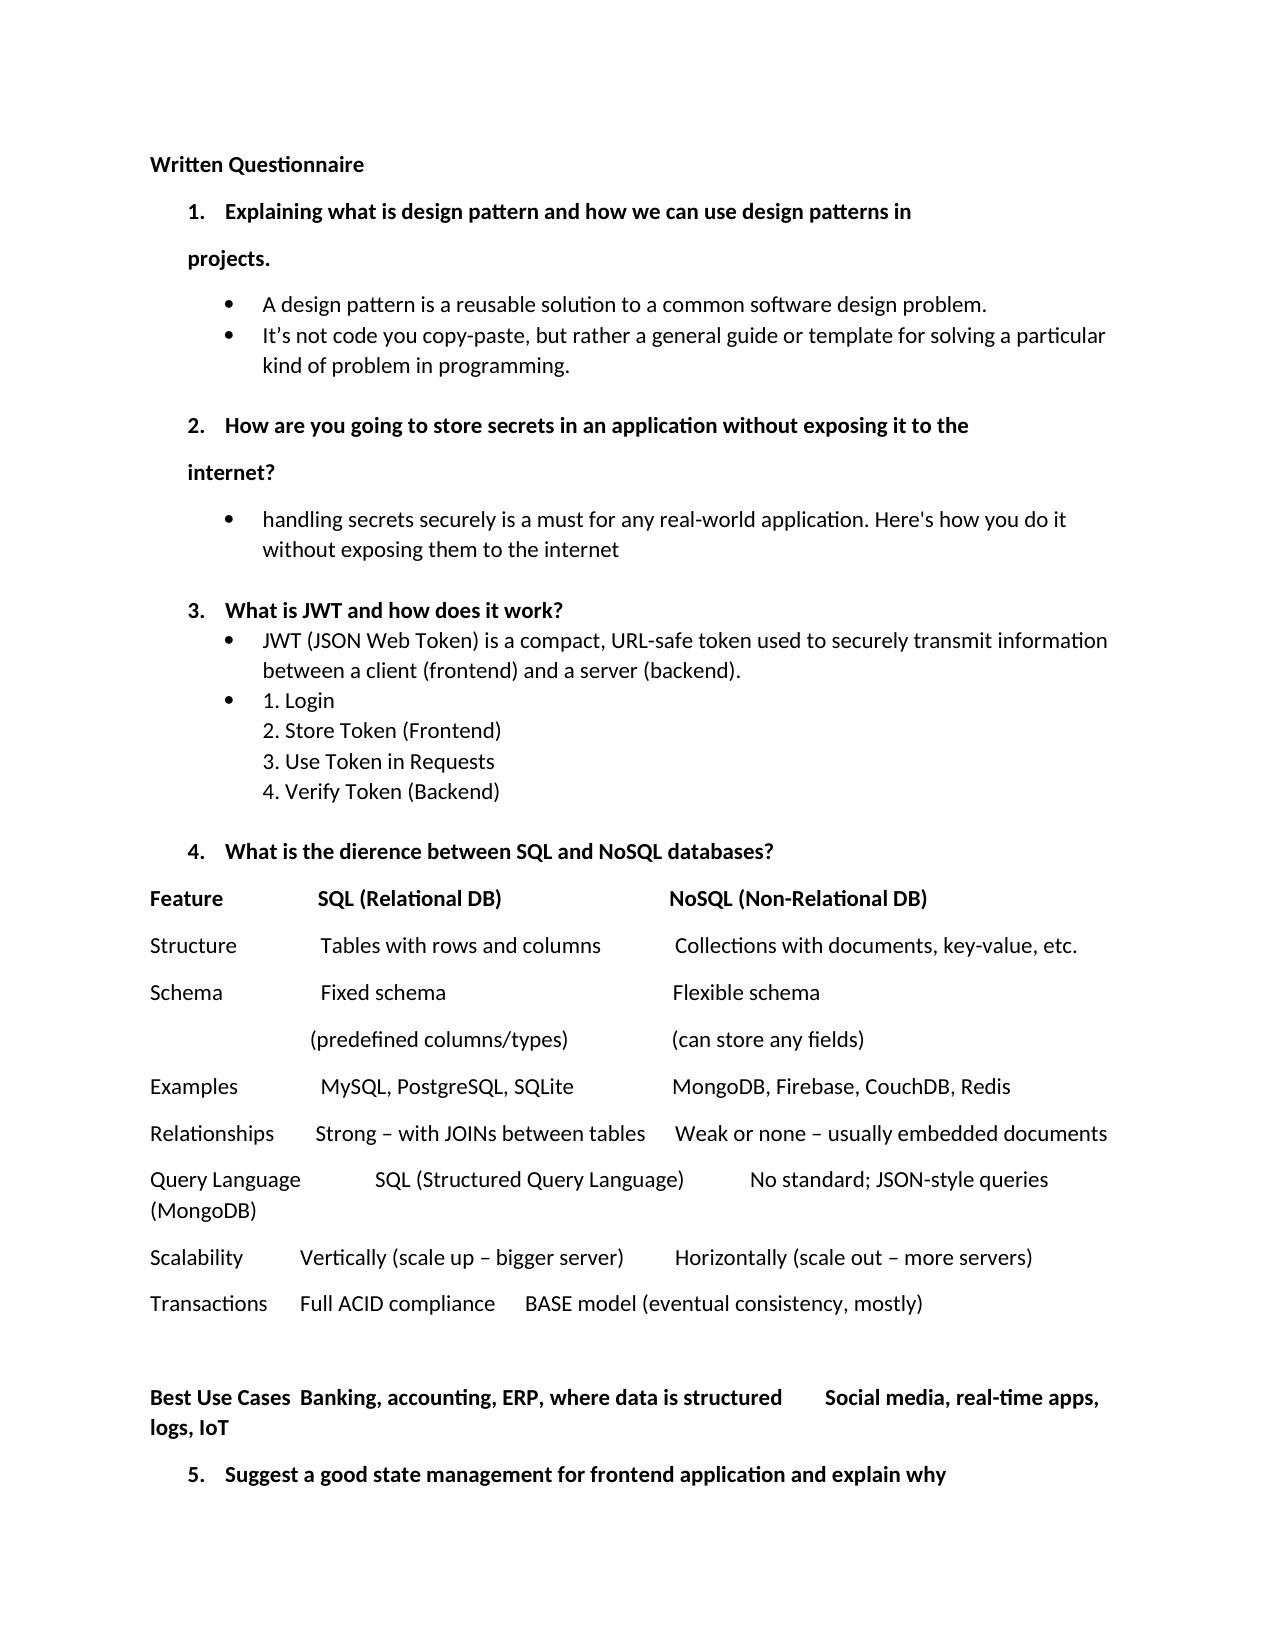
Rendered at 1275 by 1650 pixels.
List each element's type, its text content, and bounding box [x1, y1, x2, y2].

text Schema Fixed schema Flexible schema [150, 978, 1125, 1006]
text projects. [187, 244, 1125, 272]
list Explaining what is design pattern and how we can use design patterns in [187, 197, 1125, 225]
list What is JWT and how does it work? [187, 596, 1125, 624]
list A design pattern is a reusable solution to a common software design problem. [225, 291, 1125, 319]
text Structure Tables with rows and columns Collections with documents, key-value, etc. [150, 931, 1125, 959]
text internet? [187, 458, 1125, 486]
text Examples MySQL, PostgreSQL, SQLite MongoDB, Firebase, CouchDB, Redis [150, 1072, 1125, 1100]
list What is the dierence between SQL and NoSQL databases? [187, 837, 1125, 866]
text Best Use Cases Banking, accounting, ERP, where data is structured Social media, real-time apps, logs, IoT [150, 1383, 1125, 1442]
list JWT (JSON Web Token) is a compact, URL-safe token used to securely transmit information between a client (frontend) and a server (backend). [225, 626, 1125, 684]
list 1. Login [225, 686, 1125, 714]
list 4. Verify Token (Backend) [262, 777, 1125, 805]
text Scalability Vertically (scale up – bigger server) Horizontally (scale out – more servers) [150, 1243, 1125, 1271]
list handling secrets securely is a must for any real-world application. Here's how you do it without exposing them to the internet [225, 505, 1125, 563]
text Relationships Strong – with JOINs between tables Weak or none – usually embedded documents [150, 1119, 1125, 1147]
text (predefined columns/types) (can store any fields) [150, 1025, 1125, 1053]
text Written Questionnaire [150, 150, 1125, 178]
text Feature SQL (Relational DB) NoSQL (Non-Relational DB) [150, 884, 1125, 912]
list It’s not code you copy-paste, but rather a general guide or template for solving a particular kind of problem in programming. [225, 321, 1125, 379]
list How are you going to store secrets in an application without exposing it to the [187, 411, 1125, 439]
list 2. Store Token (Frontend) [262, 717, 1125, 745]
text Transactions Full ACID compliance BASE model (eventual consistency, mostly) [150, 1289, 1125, 1318]
text Query Language SQL (Structured Query Language) No standard; JSON-style queries (MongoDB) [150, 1166, 1125, 1224]
list Suggest a good state management for frontend application and explain why [187, 1460, 1125, 1488]
list 3. Use Token in Requests [262, 747, 1125, 775]
